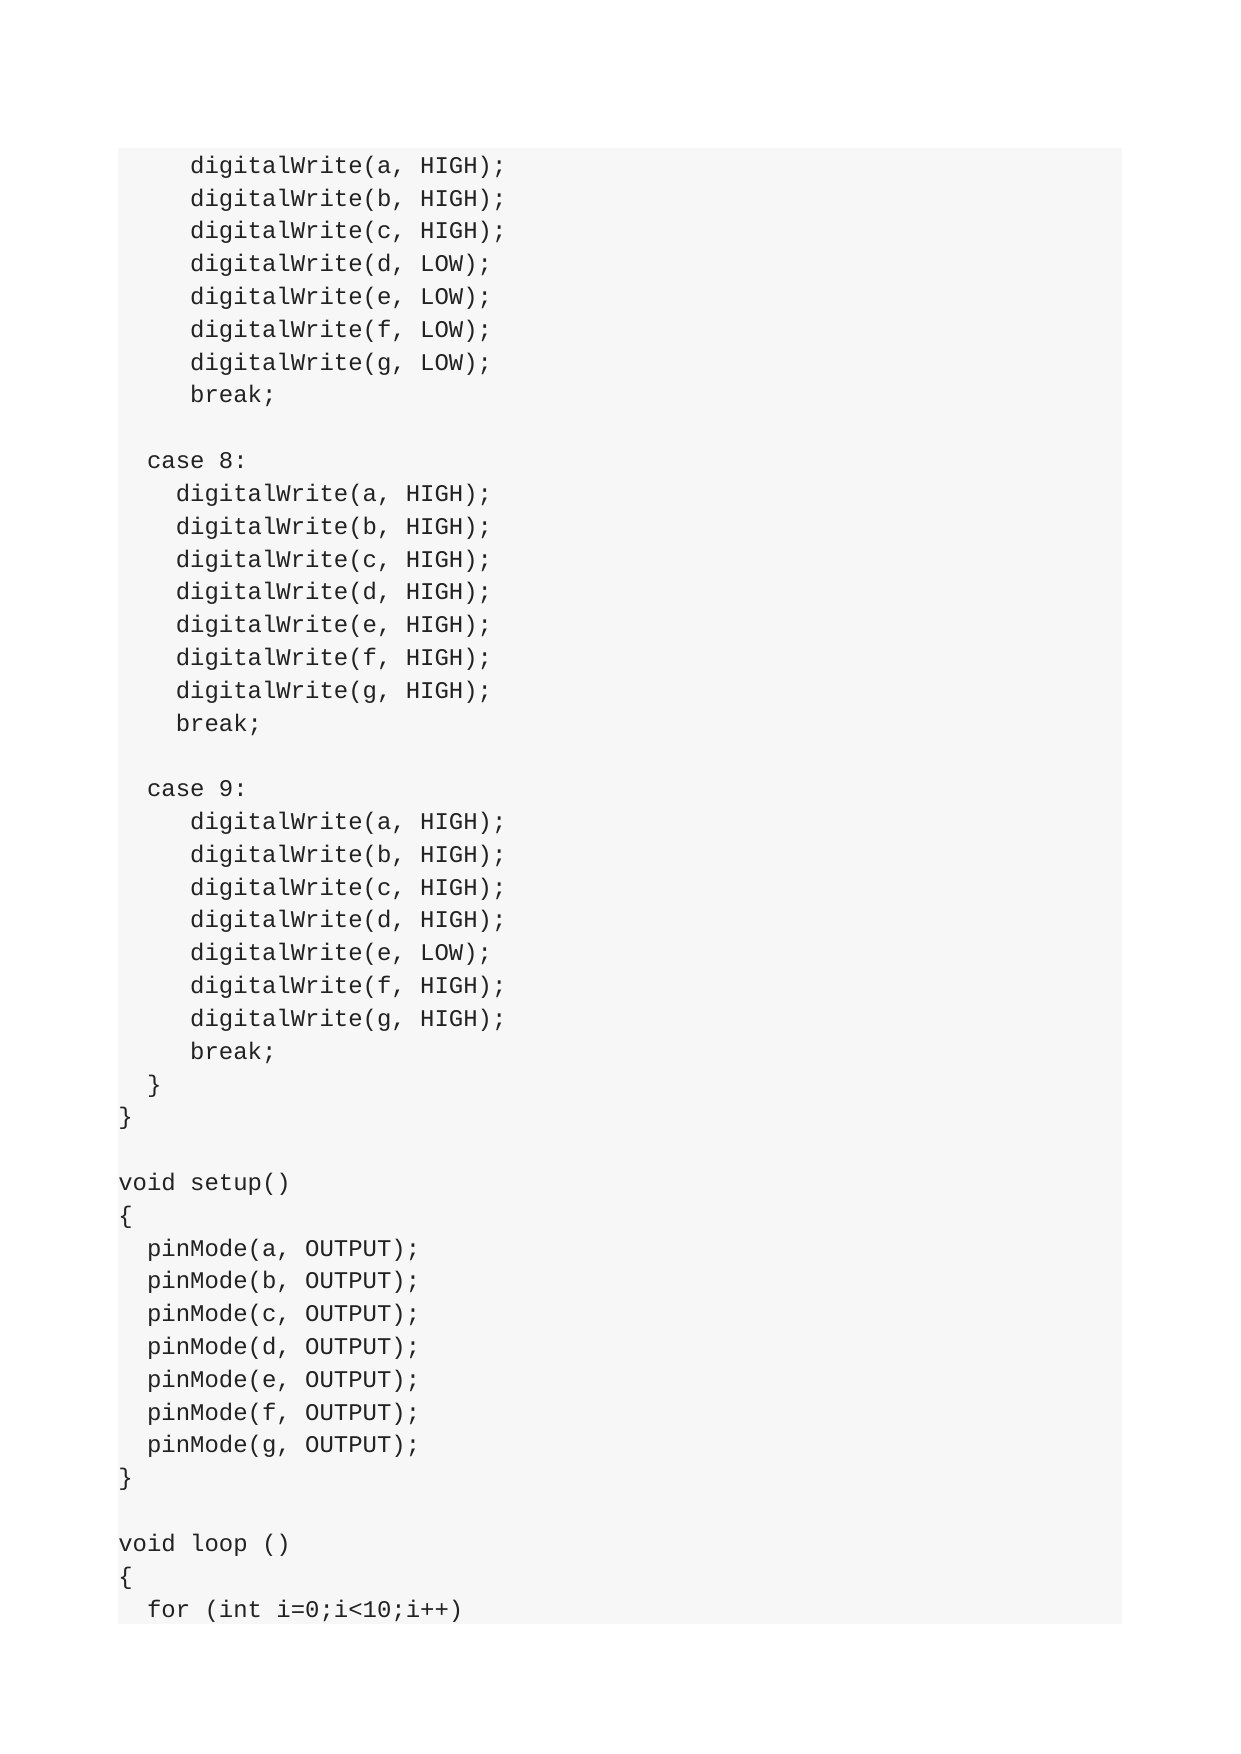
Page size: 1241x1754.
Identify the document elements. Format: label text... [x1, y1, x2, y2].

text digitalWrite(d, HIGH); [118, 574, 1122, 607]
text digitalWrite(b, HIGH); [118, 837, 1122, 869]
text digitalWrite(f, LOW); [118, 312, 1122, 344]
text break; [118, 1033, 1122, 1066]
text digitalWrite(a, HIGH); [118, 804, 1122, 837]
text digitalWrite(e, LOW); [118, 279, 1122, 312]
text pinMode(b, OUTPUT); [118, 1263, 1122, 1296]
text digitalWrite(e, LOW); [118, 935, 1122, 968]
text case 8: [118, 443, 1122, 476]
text digitalWrite(b, HIGH); [118, 508, 1122, 541]
text } [118, 1460, 1122, 1493]
text digitalWrite(g, HIGH); [118, 673, 1122, 705]
text digitalWrite(c, HIGH); [118, 213, 1122, 246]
text void loop () [118, 1526, 1122, 1558]
text pinMode(f, OUTPUT); [118, 1394, 1122, 1427]
text } [118, 1099, 1122, 1132]
text for (int i=0;i<10;i++) [118, 1591, 1122, 1624]
text digitalWrite(g, HIGH); [118, 1001, 1122, 1033]
text pinMode(g, OUTPUT); [118, 1427, 1122, 1460]
text digitalWrite(g, LOW); [118, 344, 1122, 377]
text pinMode(d, OUTPUT); [118, 1329, 1122, 1362]
text digitalWrite(f, HIGH); [118, 968, 1122, 1001]
text digitalWrite(e, HIGH); [118, 607, 1122, 640]
text pinMode(e, OUTPUT); [118, 1362, 1122, 1394]
text void setup() [118, 1165, 1122, 1198]
text } [118, 1066, 1122, 1099]
text break; [118, 377, 1122, 410]
text digitalWrite(d, LOW); [118, 246, 1122, 279]
text pinMode(c, OUTPUT); [118, 1296, 1122, 1329]
text case 9: [118, 771, 1122, 804]
text digitalWrite(d, HIGH); [118, 902, 1122, 935]
text digitalWrite(c, HIGH); [118, 869, 1122, 902]
text break; [118, 705, 1122, 738]
text digitalWrite(a, HIGH); [118, 476, 1122, 508]
text { [118, 1558, 1122, 1591]
text digitalWrite(f, HIGH); [118, 640, 1122, 673]
text digitalWrite(a, HIGH); [118, 148, 1122, 180]
text digitalWrite(b, HIGH); [118, 180, 1122, 213]
text { [118, 1198, 1122, 1230]
text pinMode(a, OUTPUT); [118, 1230, 1122, 1263]
text digitalWrite(c, HIGH); [118, 541, 1122, 574]
